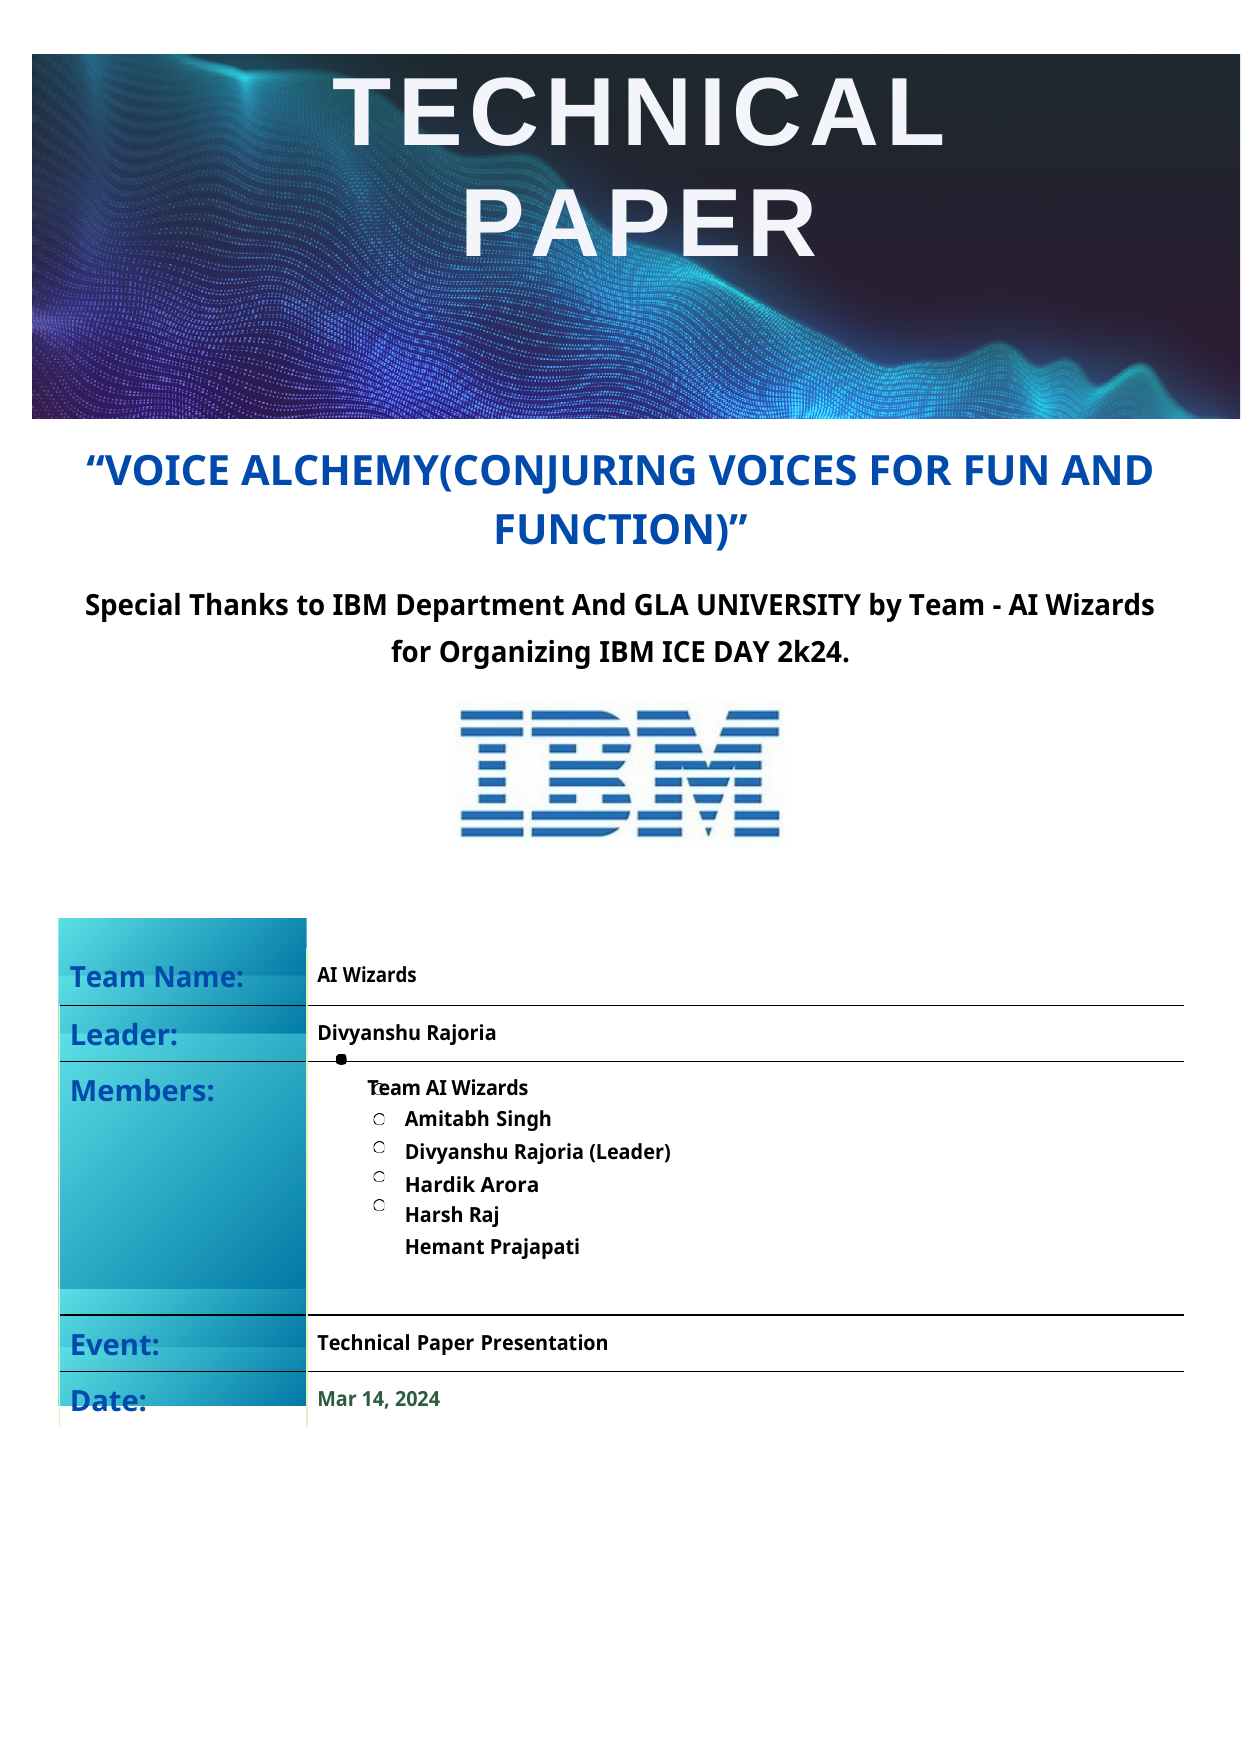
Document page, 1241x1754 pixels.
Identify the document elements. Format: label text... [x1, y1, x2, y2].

picture [32, 54, 1241, 419]
text Special Thanks to IBM Department And GLA UNIVERSITY by Team - AI Wizards for Organizing IBM ICE DAY 2k24. [68, 584, 1172, 671]
table_cell Date: [60, 1372, 306, 1427]
table_header Team Name: [59, 948, 306, 1004]
table_cell Event: [60, 1316, 306, 1371]
table_cell Divyanshu Rajoria [308, 1006, 1184, 1061]
subtitle “VOICE ALCHEMY(CONJURING VOICES FOR FUN AND FUNCTION)” [68, 441, 1172, 556]
table_header AI Wizards [308, 948, 1184, 1004]
table_cell Technical Paper Presentation [308, 1316, 1184, 1371]
table_cell Mar 14, 2024 [308, 1372, 1184, 1427]
table_cell Leader: [60, 1006, 306, 1061]
table_cell Members: [60, 1062, 306, 1314]
table_cell Team AI Wizards Amitabh Singh Divyanshu Rajoria (Leader) Hardik Arora Harsh Raj Hemant Prajapati [308, 1062, 1184, 1314]
picture [454, 702, 785, 847]
picture [58, 918, 307, 1406]
